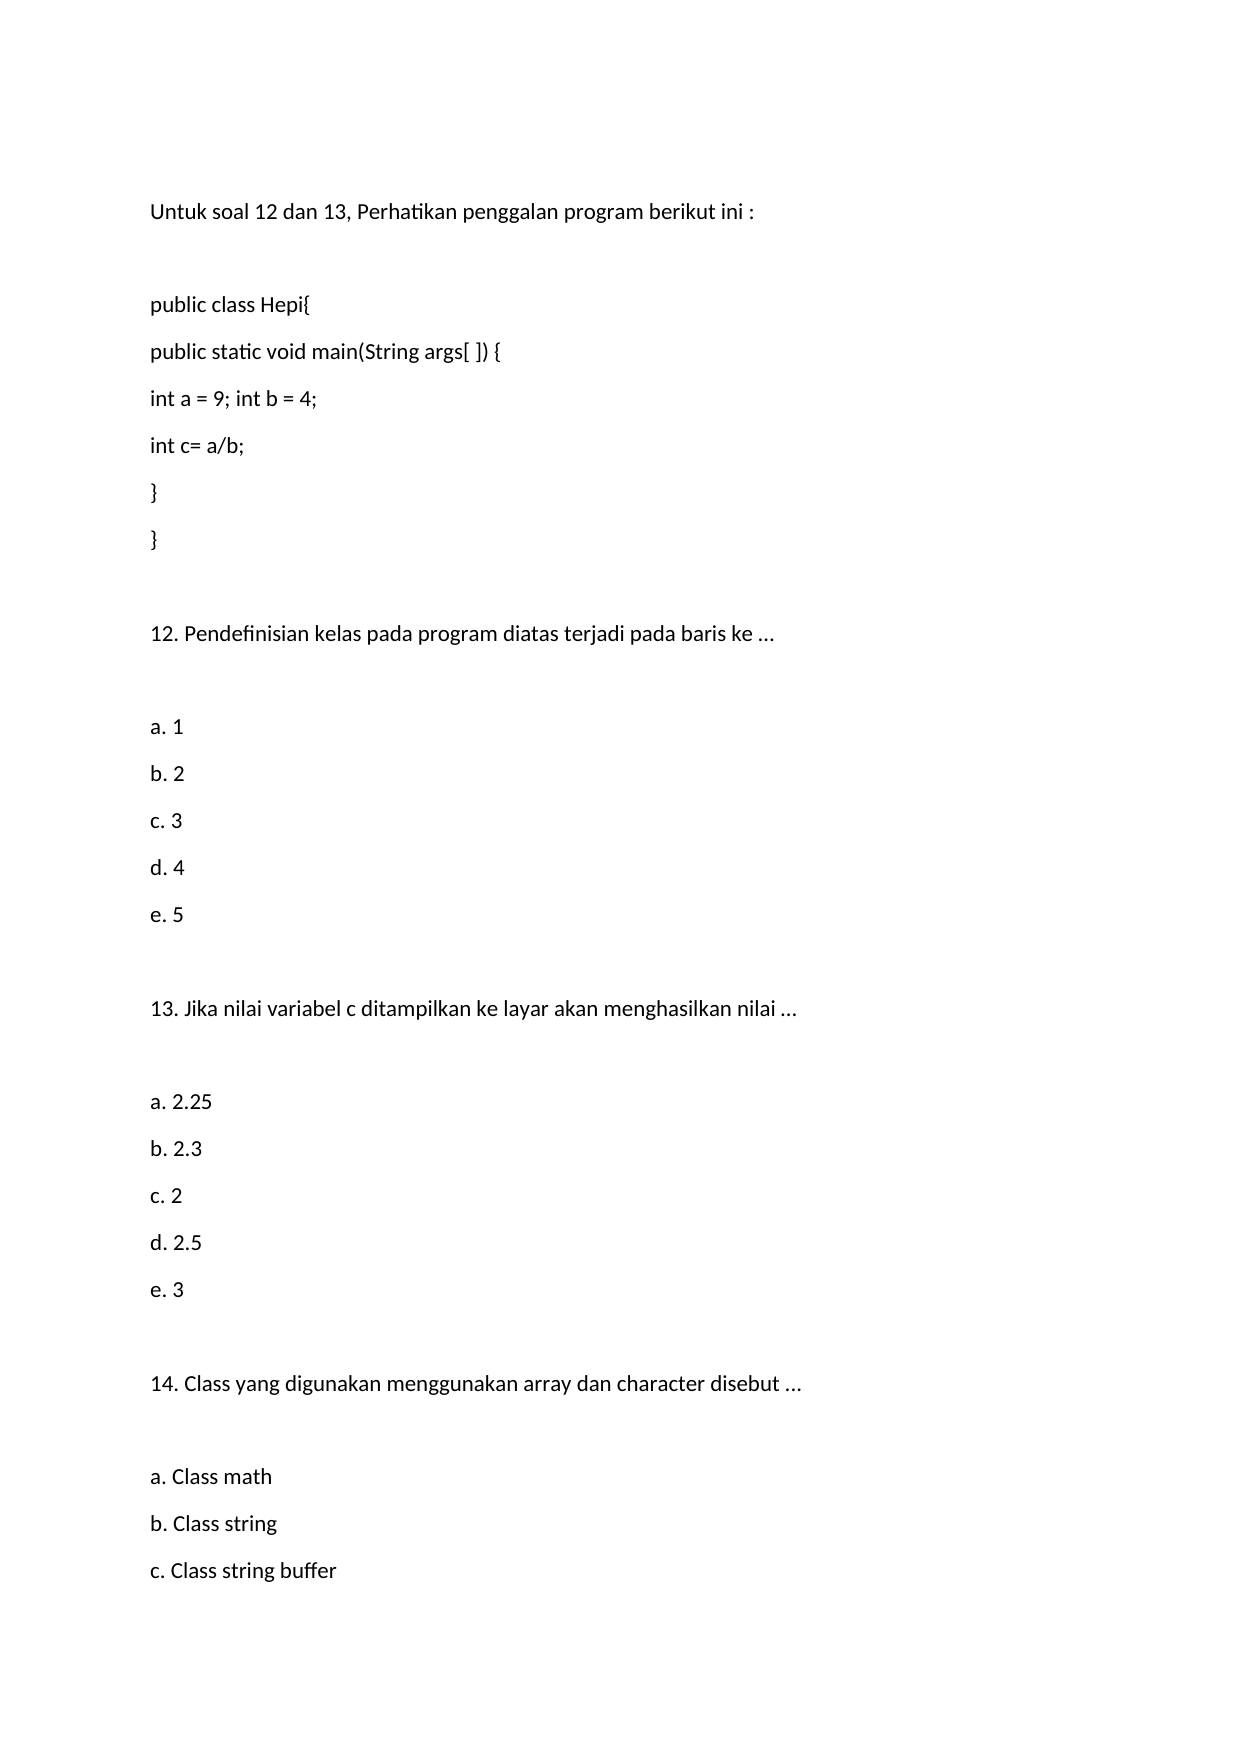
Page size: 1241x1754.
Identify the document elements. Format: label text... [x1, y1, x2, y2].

text } [150, 525, 1090, 553]
text 14. Class yang digunakan menggunakan array dan character disebut ... [150, 1369, 1090, 1397]
text a. Class math [150, 1462, 1090, 1491]
text a. 1 [150, 712, 1090, 741]
text public class Hepi{ [150, 291, 1090, 319]
text e. 3 [150, 1275, 1090, 1303]
text c. 2 [150, 1181, 1090, 1209]
text c. Class string buffer [150, 1556, 1090, 1584]
text } [150, 478, 1090, 506]
text 13. Jika nilai variabel c ditampilkan ke layar akan menghasilkan nilai … [150, 994, 1090, 1022]
text b. 2 [150, 759, 1090, 787]
text int c= a/b; [150, 431, 1090, 459]
text Untuk soal 12 dan 13, Perhatikan penggalan program berikut ini : [150, 197, 1090, 225]
text d. 2.5 [150, 1228, 1090, 1256]
text d. 4 [150, 853, 1090, 881]
text b. 2.3 [150, 1134, 1090, 1162]
text a. 2.25 [150, 1087, 1090, 1116]
text public static void main(String args[ ]) { [150, 337, 1090, 366]
text 12. Pendefinisian kelas pada program diatas terjadi pada baris ke … [150, 619, 1090, 647]
text e. 5 [150, 900, 1090, 928]
text b. Class string [150, 1509, 1090, 1537]
text c. 3 [150, 806, 1090, 834]
text int a = 9; int b = 4; [150, 384, 1090, 412]
